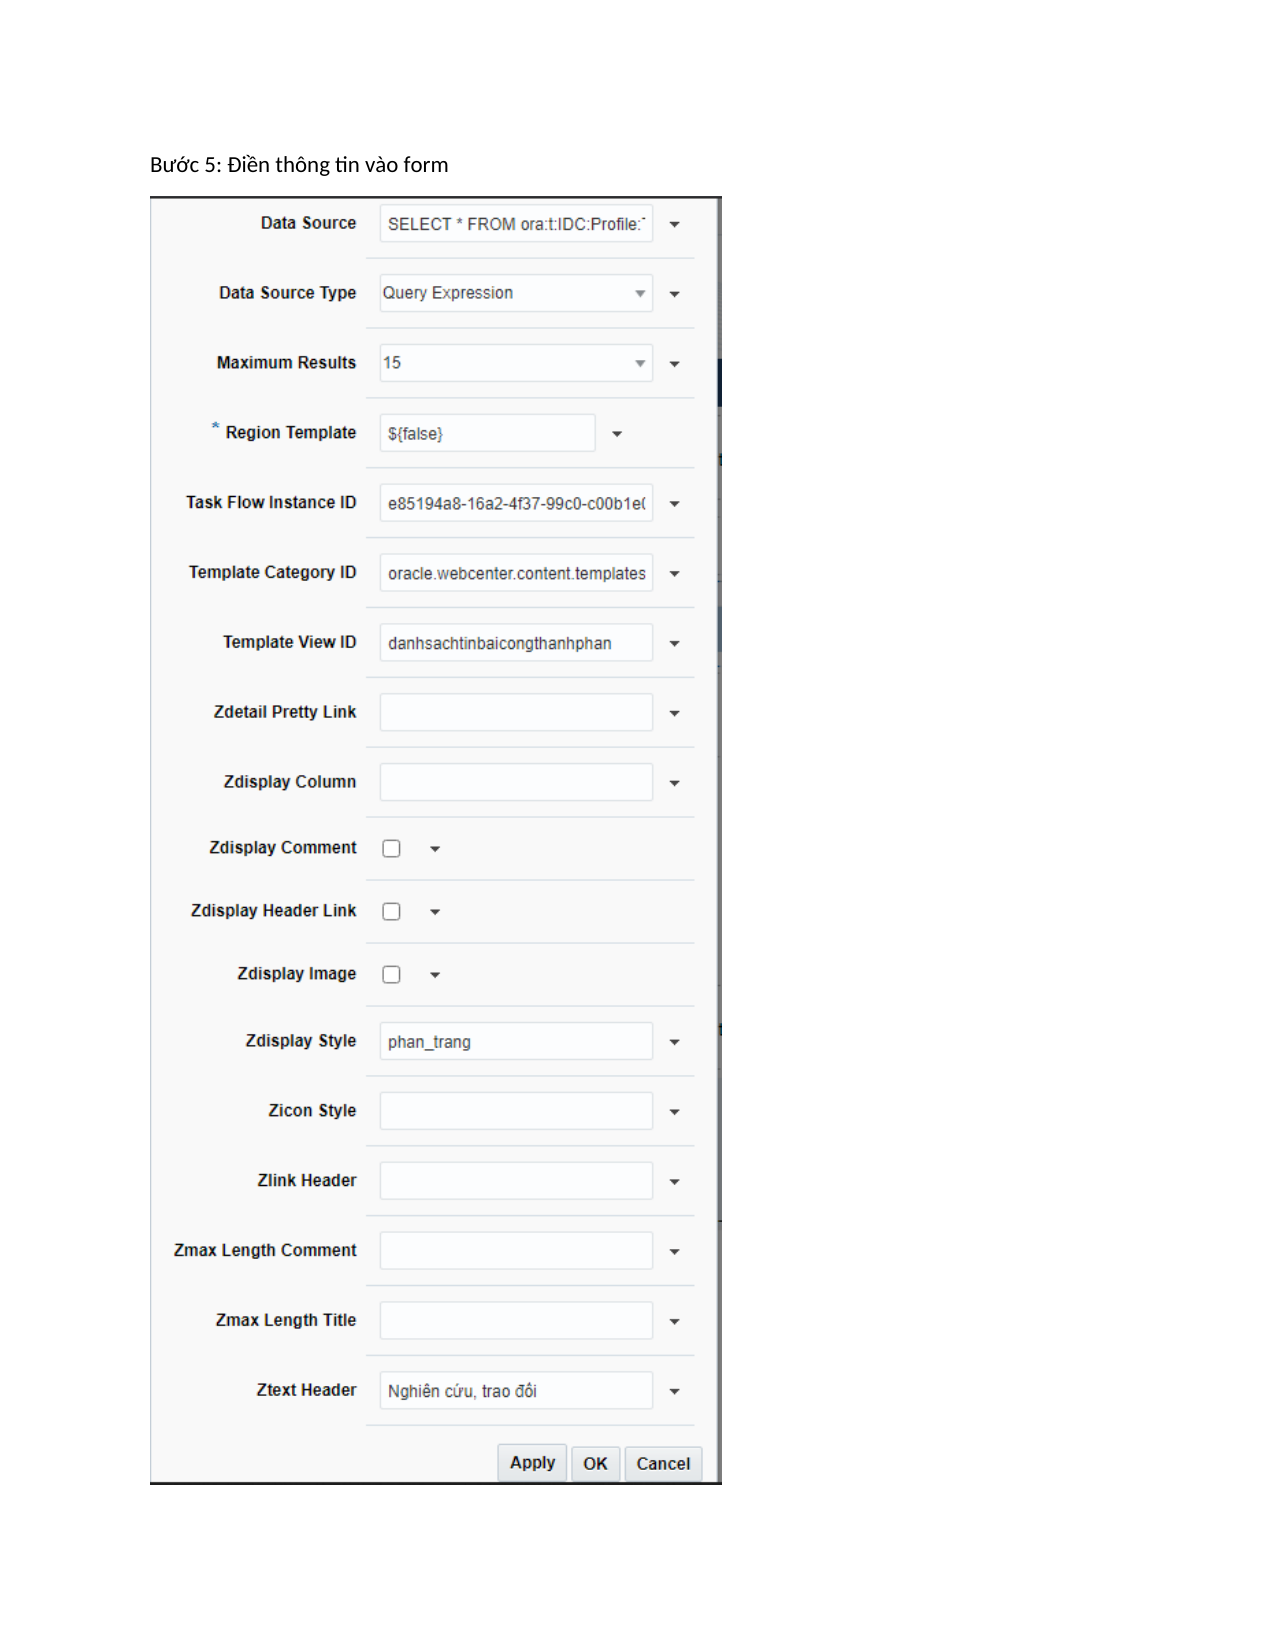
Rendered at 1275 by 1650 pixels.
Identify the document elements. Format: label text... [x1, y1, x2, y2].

text Bước 5: Điền thông tin vào form [150, 150, 1125, 178]
picture [150, 196, 722, 1485]
